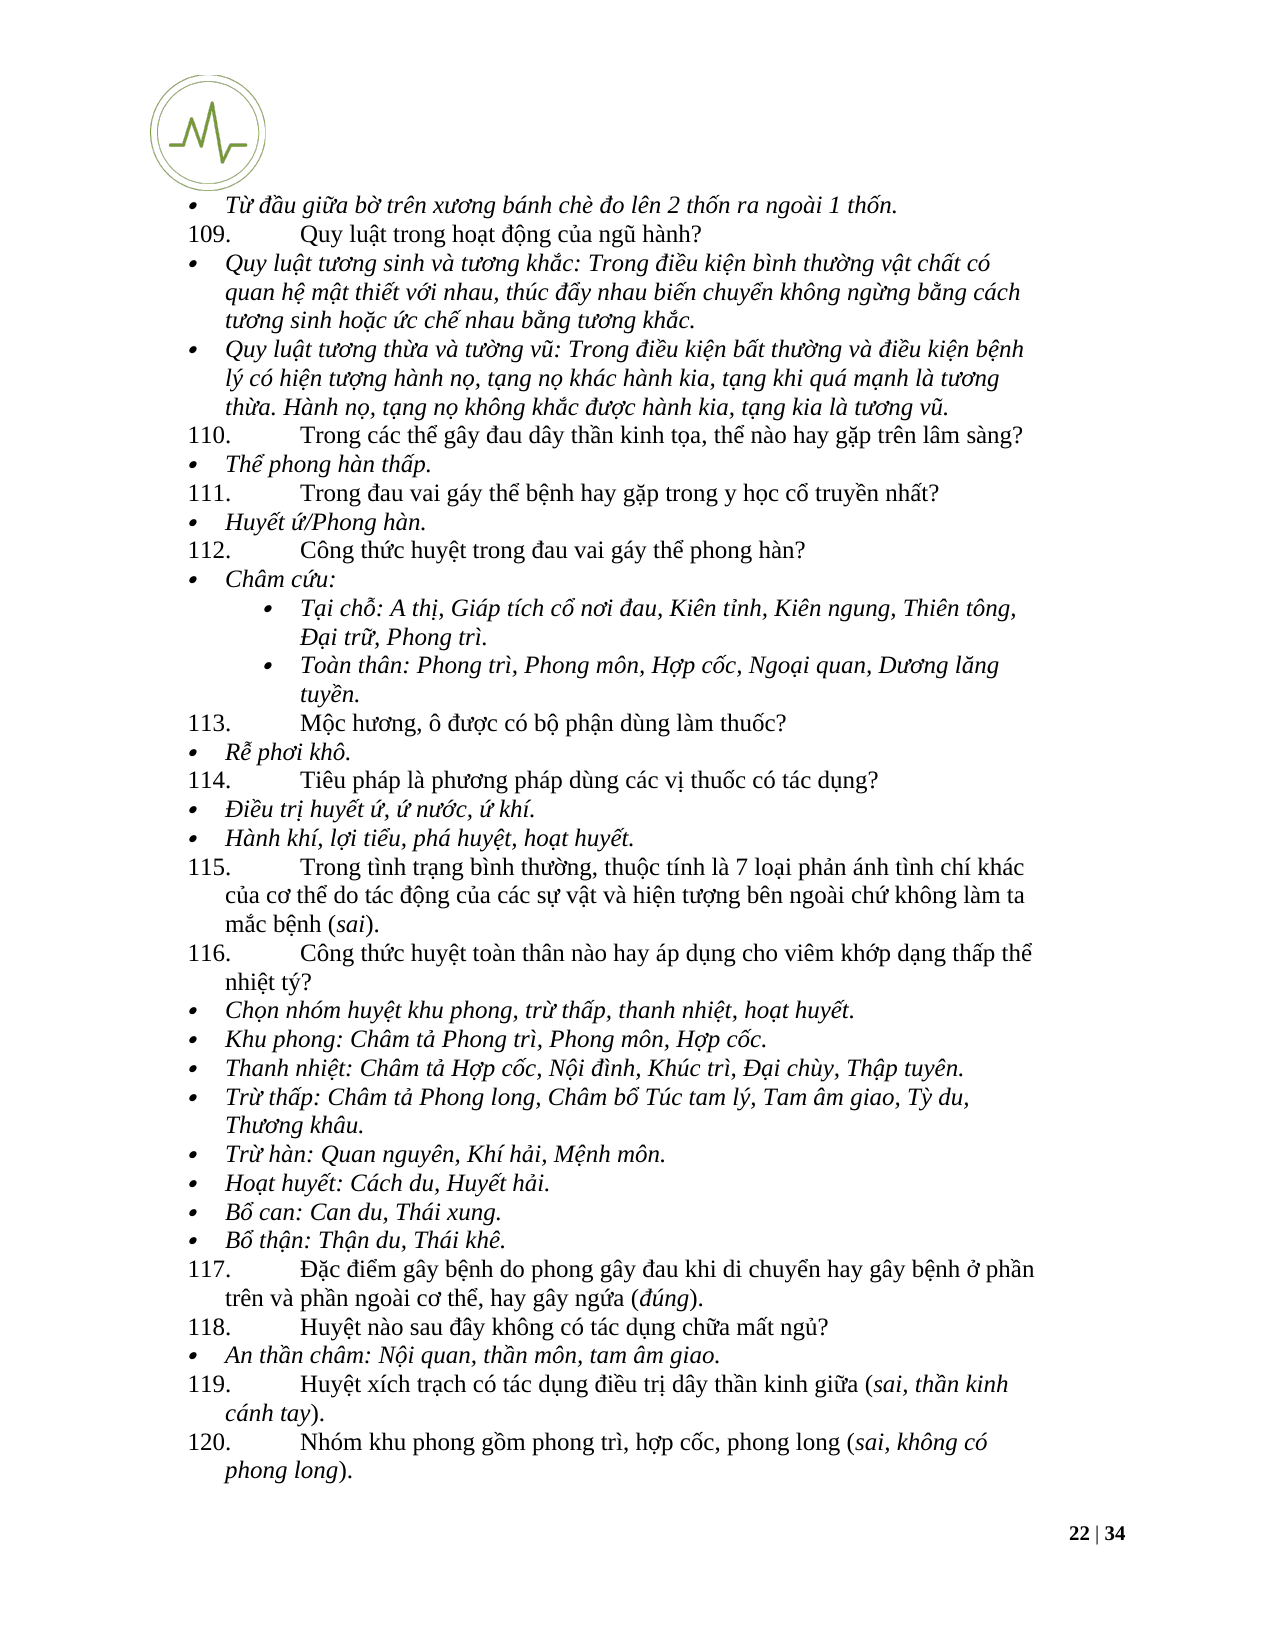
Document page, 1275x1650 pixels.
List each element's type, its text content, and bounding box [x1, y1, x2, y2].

list Bổ can: Can du, Thái xung. [187, 1197, 1036, 1226]
list Nhóm khu phong gồm phong trì, hợp cốc, phong long (sai, không có phong long). [187, 1427, 1036, 1484]
list Tại chỗ: A thị, Giáp tích cổ nơi đau, Kiên tỉnh, Kiên ngung, Thiên tông, Đại trữ, Phong trì. [262, 593, 1036, 651]
list Trừ thấp: Châm tả Phong long, Châm bổ Túc tam lý, Tam âm giao, Tỳ du, Thương khâu. [187, 1082, 1036, 1139]
picture [150, 75, 266, 191]
list Mộc hương, ô được có bộ phận dùng làm thuốc? [187, 708, 1036, 737]
list Trong đau vai gáy thể bệnh hay gặp trong y học cổ truyền nhất? [187, 478, 1036, 507]
list Huyệt xích trạch có tác dụng điều trị dây thần kinh giữa (sai, thần kinh cánh tay). [187, 1369, 1036, 1427]
list Trong các thể gây đau dây thần kinh tọa, thể nào hay gặp trên lâm sàng? [187, 421, 1036, 449]
list An thần châm: Nội quan, thần môn, tam âm giao. [187, 1341, 1036, 1369]
list Quy luật trong hoạt động của ngũ hành? [187, 219, 1036, 248]
list Trừ hàn: Quan nguyên, Khí hải, Mệnh môn. [187, 1139, 1036, 1168]
list Hoạt huyết: Cách du, Huyết hải. [187, 1168, 1036, 1197]
list Công thức huyệt toàn thân nào hay áp dụng cho viêm khớp dạng thấp thể nhiệt tý? [187, 938, 1036, 996]
list Từ đầu giữa bờ trên xương bánh chè đo lên 2 thốn ra ngoài 1 thốn. [187, 191, 1036, 219]
list Huyệt nào sau đây không có tác dụng chữa mất ngủ? [187, 1312, 1036, 1341]
list Huyết ứ/Phong hàn. [187, 507, 1036, 536]
list Quy luật tương thừa và tường vũ: Trong điều kiện bất thường và điều kiện bệnh lý có hiện tượng hành nọ, tạng nọ khác hành kia, tạng khi quá mạnh là tương thừa. Hành nọ, tạng nọ không khắc được hành kia, tạng kia là tương vũ. [187, 334, 1036, 421]
list Tiêu pháp là phương pháp dùng các vị thuốc có tác dụng? [187, 766, 1036, 794]
list Đặc điểm gây bệnh do phong gây đau khi di chuyển hay gây bệnh ở phần trên và phần ngoài cơ thể, hay gây ngứa (đúng). [187, 1254, 1036, 1312]
list Thanh nhiệt: Châm tả Hợp cốc, Nội đình, Khúc trì, Đại chùy, Thập tuyên. [187, 1053, 1036, 1082]
list Công thức huyệt trong đau vai gáy thể phong hàn? [187, 536, 1036, 564]
list Khu phong: Châm tả Phong trì, Phong môn, Hợp cốc. [187, 1024, 1036, 1053]
list Chọn nhóm huyệt khu phong, trừ thấp, thanh nhiệt, hoạt huyết. [187, 996, 1036, 1024]
list Thể phong hàn thấp. [187, 449, 1036, 478]
list Hành khí, lợi tiểu, phá huyệt, hoạt huyết. [187, 823, 1036, 852]
list Quy luật tương sinh và tương khắc: Trong điều kiện bình thường vật chất có quan hệ mật thiết với nhau, thúc đẩy nhau biến chuyển không ngừng bằng cách tương sinh hoặc ức chế nhau bằng tương khắc. [187, 248, 1036, 334]
list Bổ thận: Thận du, Thái khê. [187, 1226, 1036, 1254]
list Toàn thân: Phong trì, Phong môn, Hợp cốc, Ngoại quan, Dương lăng tuyền. [262, 651, 1036, 708]
list Châm cứu: [187, 564, 1036, 593]
list Trong tình trạng bình thường, thuộc tính là 7 loại phản ánh tình chí khác của cơ thể do tác động của các sự vật và hiện tượng bên ngoài chứ không làm ta mắc bệnh (sai). [187, 852, 1036, 938]
list Rễ phơi khô. [187, 737, 1036, 766]
list Điều trị huyết ứ, ứ nước, ứ khí. [187, 794, 1036, 823]
